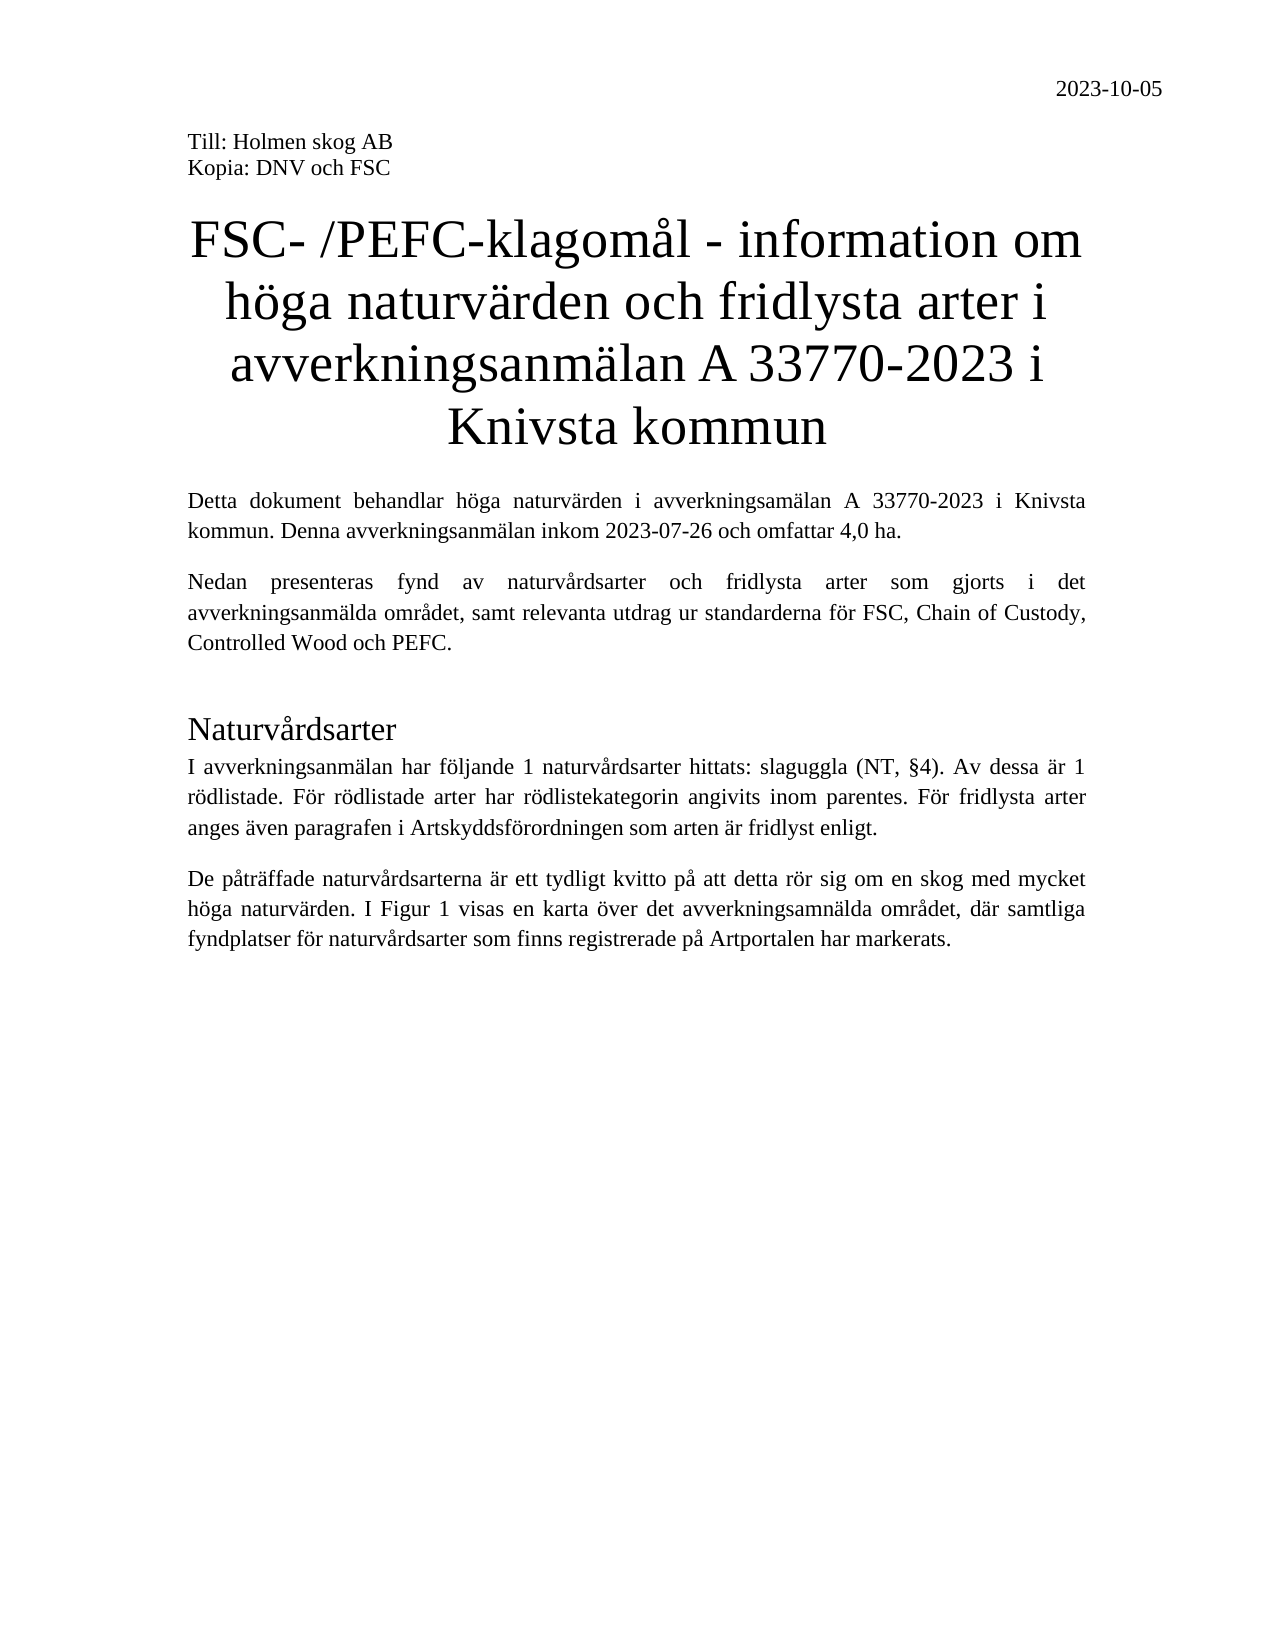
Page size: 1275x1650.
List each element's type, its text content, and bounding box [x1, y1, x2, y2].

text Detta dokument behandlar höga naturvärden i avverkningsamälan A 33770-2023 i Knivsta kommun. Denna avverkningsanmälan inkom 2023-07-26 och omfattar 4,0 ha. [187, 487, 1087, 544]
subtitle Naturvårdsarter [187, 709, 1087, 747]
title FSC- /PEFC-klagomål - information om höga naturvärden och fridlysta arter i avverkningsanmälan A 33770-2023 i Knivsta kommun [187, 207, 1087, 456]
text Nedan presenteras fynd av naturvårdsarter och fridlysta arter som gjorts i det avverkningsanmälda området, samt relevanta utdrag ur standarderna för FSC, Chain of Custody, Controlled Wood och PEFC. [187, 568, 1087, 655]
text I avverkningsanmälan har följande 1 naturvårdsarter hittats: slaguggla (NT, §4). Av dessa är 1 rödlistade. För rödlistade arter har rödlistekategorin angivits inom parentes. För fridlysta arter anges även paragrafen i Artskyddsförordningen som arten är fridlyst enligt. [187, 753, 1087, 840]
text De påträffade naturvårdsarterna är ett tydligt kvitto på att detta rör sig om en skog med mycket höga naturvärden. I Figur 1 visas en karta över det avverkningsamnälda området, där samtliga fyndplatser för naturvårdsarter som finns registrerade på Artportalen har markerats. [187, 864, 1087, 951]
